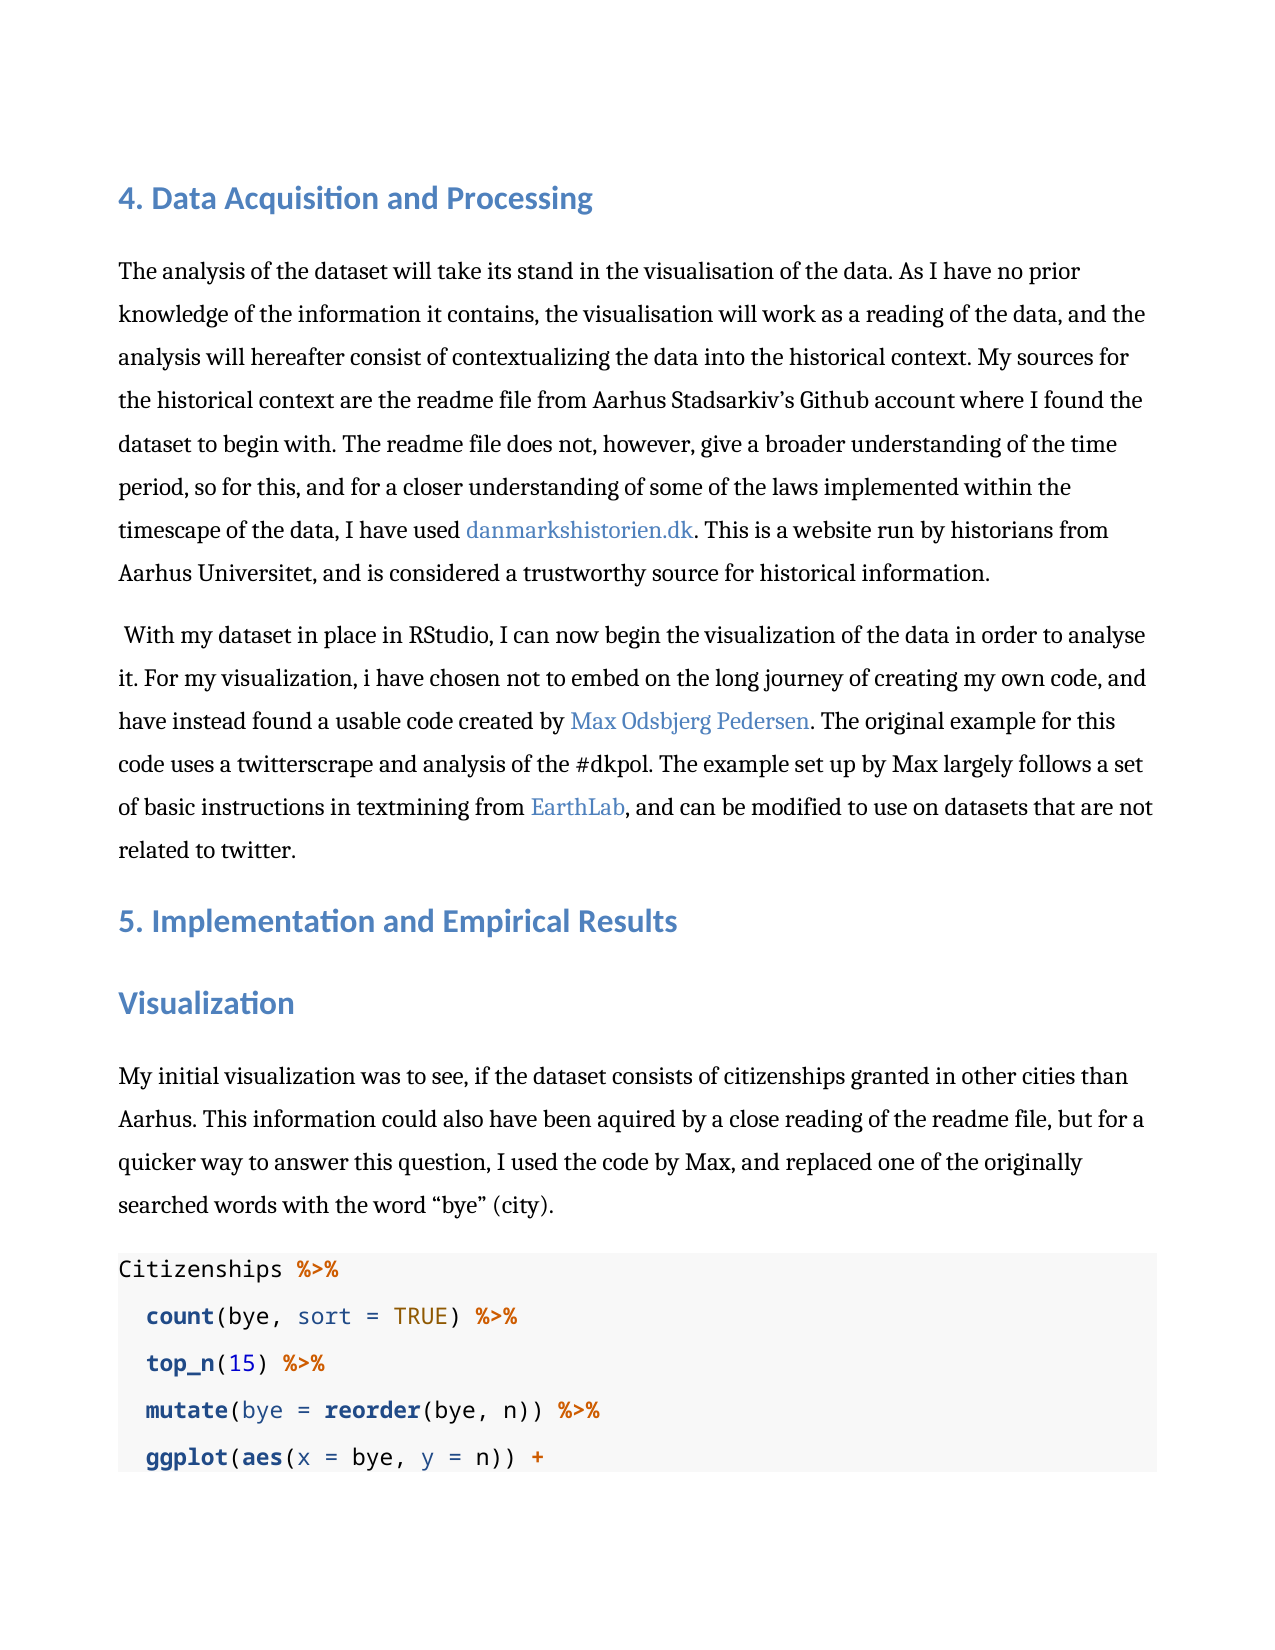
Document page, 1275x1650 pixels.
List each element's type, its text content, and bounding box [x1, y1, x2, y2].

text My initial visualization was to see, if the dataset consists of citizenships granted in other cities than Aarhus. This information could also have been aquired by a close reading of the readme file, but for a quicker way to answer this question, I used the code by Max, and replaced one of the originally searched words with the word “bye” (city). [118, 1062, 1157, 1220]
subtitle 4. Data Acquisition and Processing [118, 177, 1157, 218]
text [118, 1253, 1157, 1472]
subtitle Visualization [118, 982, 1157, 1023]
subtitle 5. Implementation and Empirical Results [118, 900, 1157, 941]
text With my dataset in place in RStudio, I can now begin the visualization of the data in order to analyse it. For my visualization, i have chosen not to embed on the long journey of creating my own code, and have instead found a usable code created by Max Odsbjerg Pedersen. The original example for this code uses a twitterscrape and analysis of the #dkpol. The example set up by Max largely follows a set of basic instructions in textmining from EarthLab, and can be modified to use on datasets that are not related to twitter. [118, 621, 1157, 865]
text The analysis of the dataset will take its stand in the visualisation of the data. As I have no prior knowledge of the information it contains, the visualisation will work as a reading of the data, and the analysis will hereafter consist of contextualizing the data into the historical context. My sources for the historical context are the readme file from Aarhus Stadsarkiv’s Github account where I found the dataset to begin with. The readme file does not, however, give a broader understanding of the time period, so for this, and for a closer understanding of some of the laws implemented within the timescape of the data, I have used danmarkshistorien.dk. This is a website run by historians from Aarhus Universitet, and is considered a trustworthy source for historical information. [118, 257, 1157, 588]
